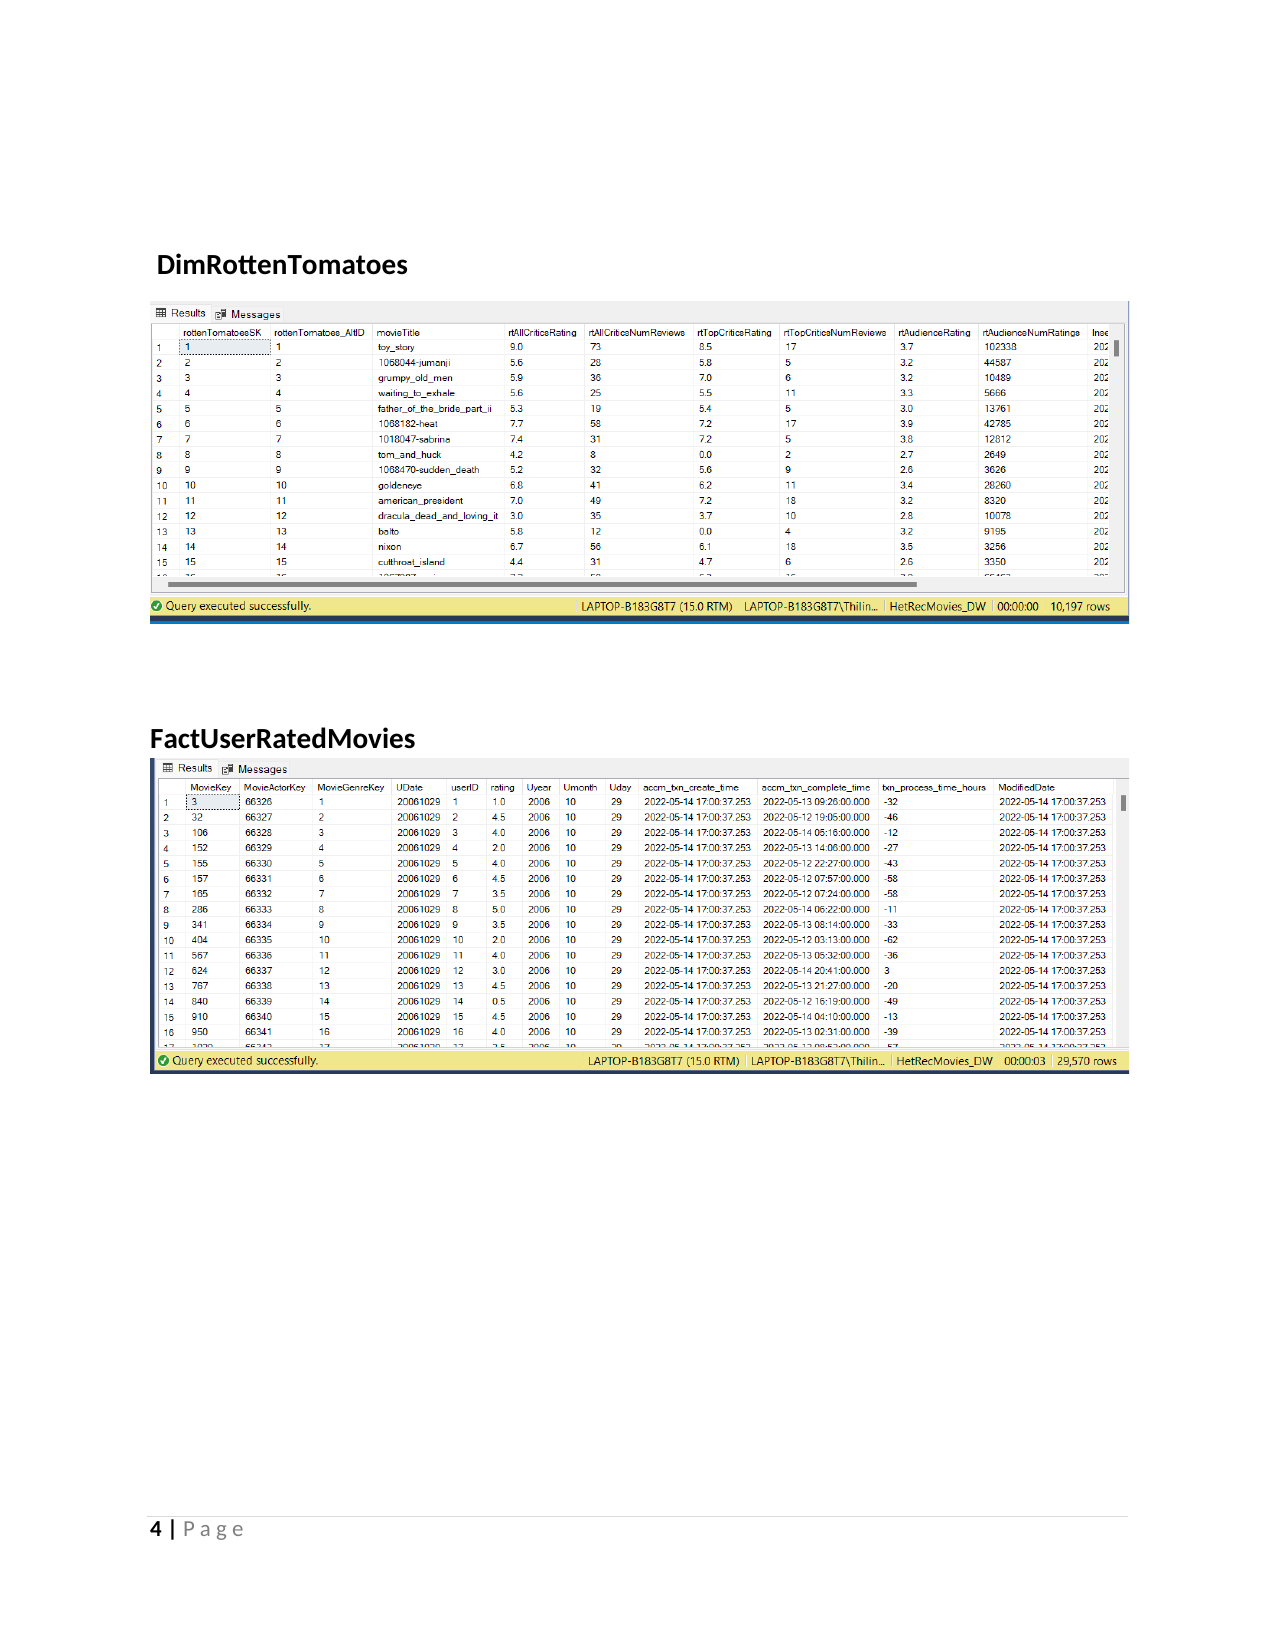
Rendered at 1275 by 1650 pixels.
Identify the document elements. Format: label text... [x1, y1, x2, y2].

picture [150, 301, 1130, 624]
picture [150, 758, 1130, 1074]
text FactUserRatedMovies [150, 720, 1129, 756]
text DimRottenTomatoes [150, 246, 1129, 281]
